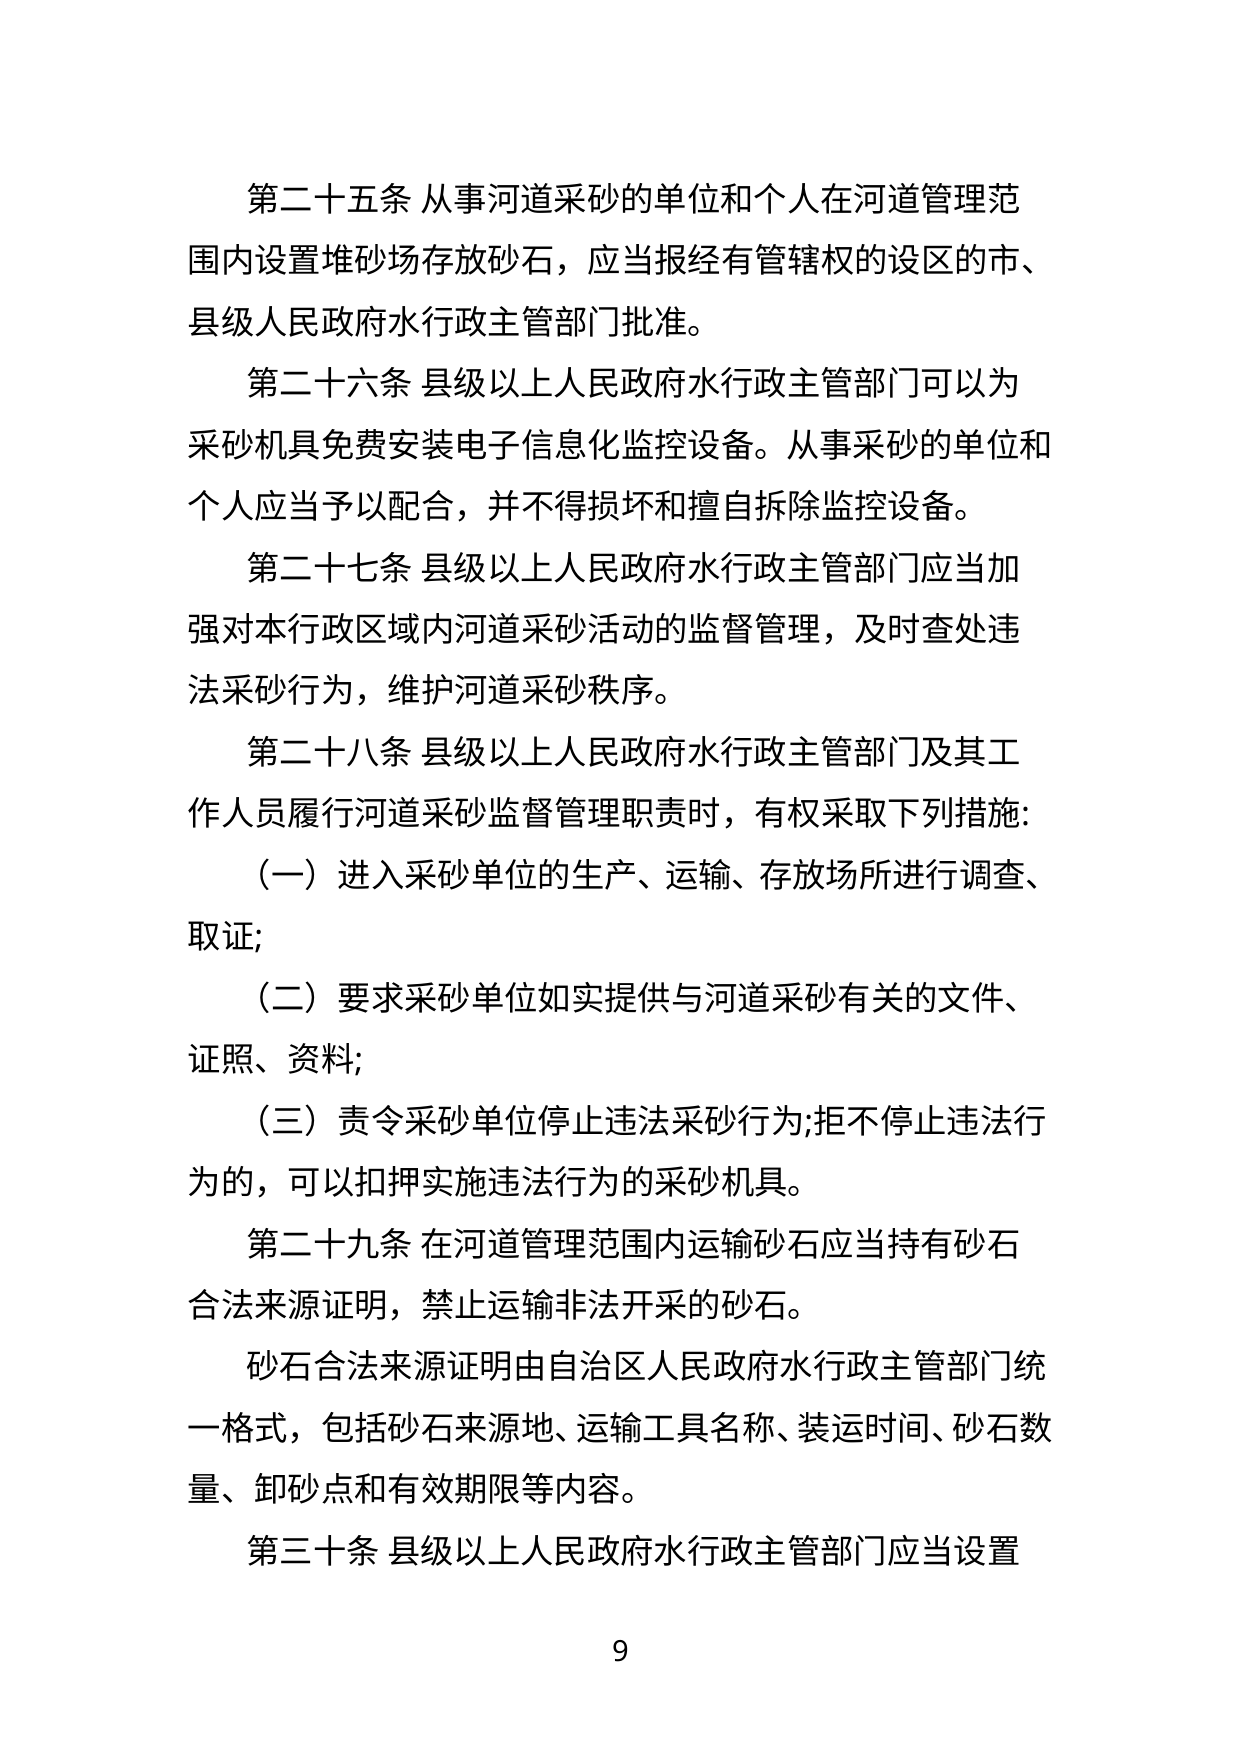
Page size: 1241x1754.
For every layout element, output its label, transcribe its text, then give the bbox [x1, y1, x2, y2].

text 第二十五条 从事河道采砂的单位和个人在河道管理范围内设置堆砂场存放砂石，应当报经有管辖权的设区的市、县级人民政府水行政主管部门批准。 [187, 162, 1053, 346]
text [187, 1514, 1053, 1576]
text （一）进入采砂单位的生产、运输、存放场所进行调查、取证; [187, 838, 1053, 961]
text 第二十六条 县级以上人民政府水行政主管部门可以为采砂机具免费安装电子信息化监控设备。从事采砂的单位和个人应当予以配合，并不得损坏和擅自拆除监控设备。 [187, 346, 1053, 531]
text 砂石合法来源证明由自治区人民政府水行政主管部门统一格式，包括砂石来源地、运输工具名称、装运时间、砂石数量、卸砂点和有效期限等内容。 [187, 1330, 1053, 1514]
text 第二十九条 在河道管理范围内运输砂石应当持有砂石合法来源证明，禁止运输非法开采的砂石。 [187, 1207, 1053, 1330]
text 第二十八条 县级以上人民政府水行政主管部门及其工作人员履行河道采砂监督管理职责时，有权采取下列措施: [187, 715, 1053, 838]
text （二）要求采砂单位如实提供与河道采砂有关的文件、证照、资料; [187, 961, 1053, 1084]
text （三）责令采砂单位停止违法采砂行为;拒不停止违法行为的，可以扣押实施违法行为的采砂机具。 [187, 1084, 1053, 1207]
text 第二十七条 县级以上人民政府水行政主管部门应当加强对本行政区域内河道采砂活动的监督管理，及时查处违法采砂行为，维护河道采砂秩序。 [187, 531, 1053, 715]
